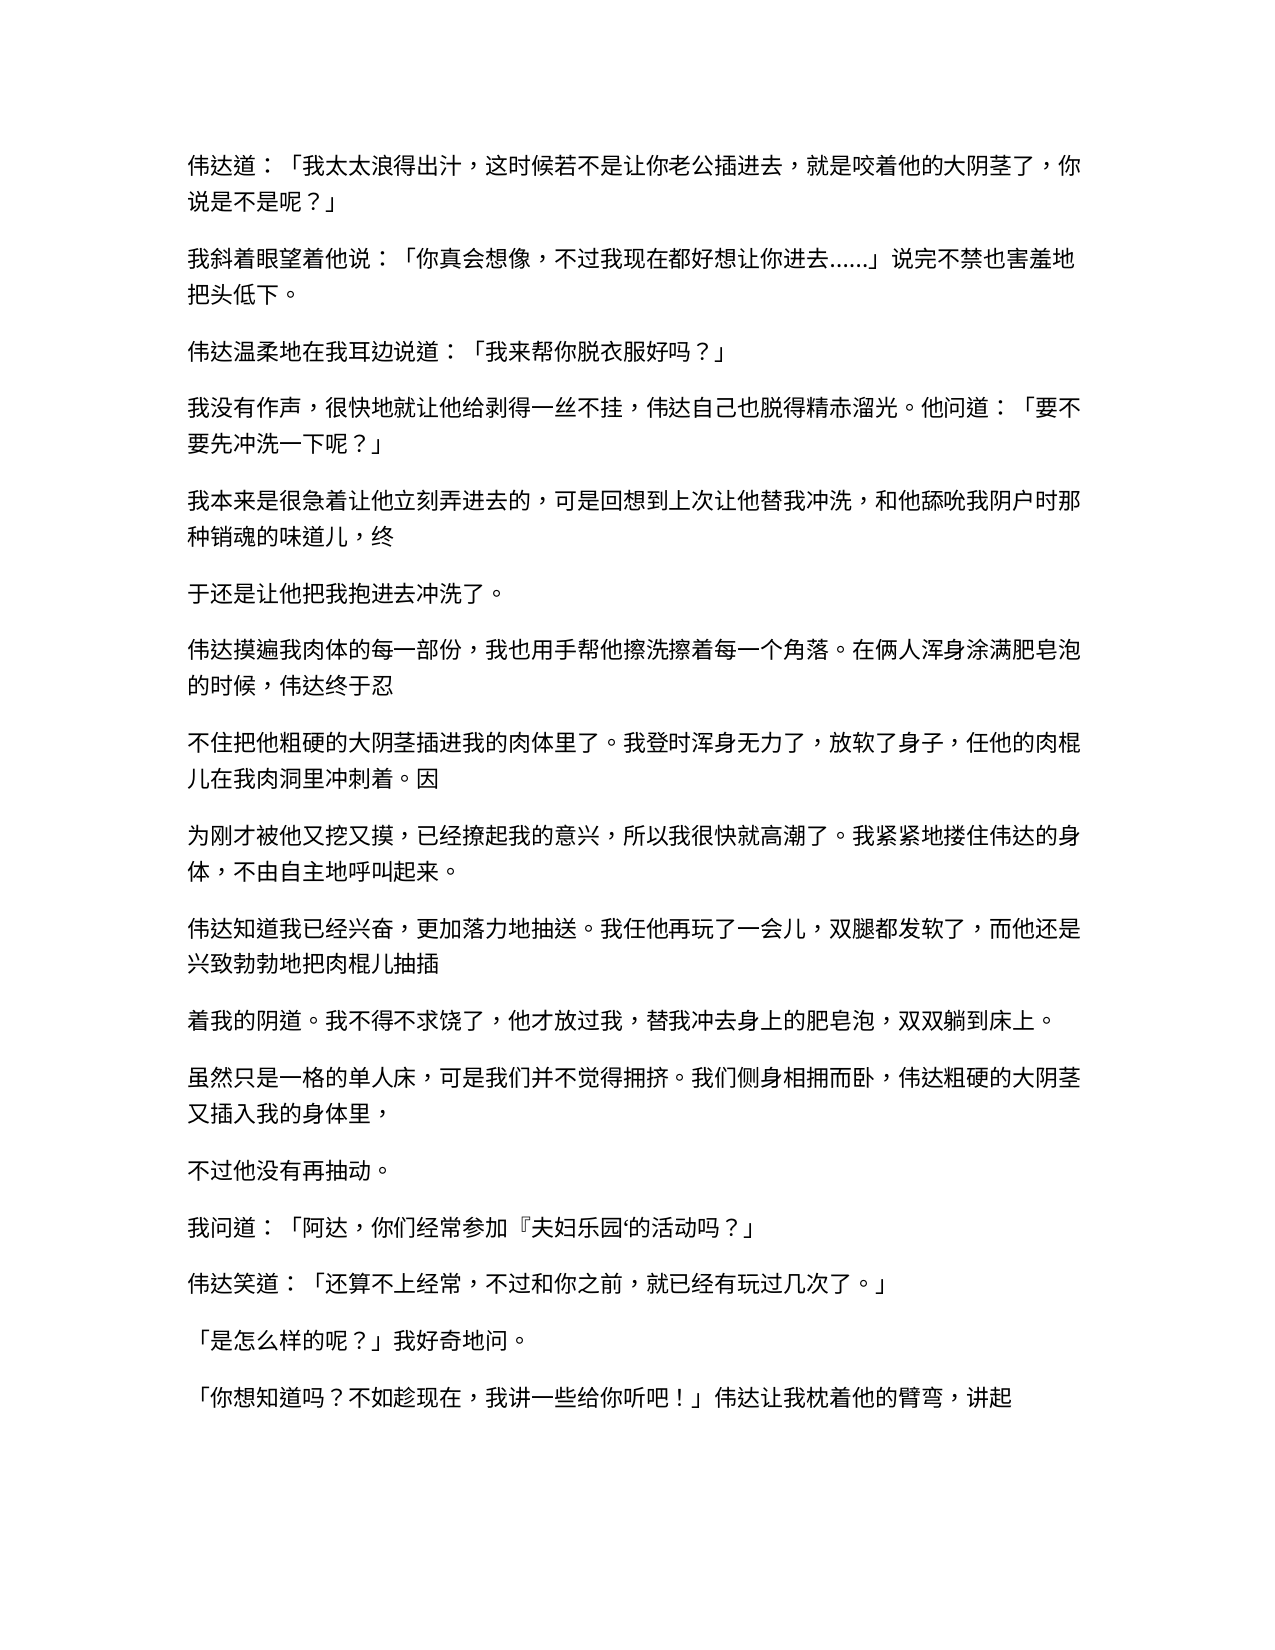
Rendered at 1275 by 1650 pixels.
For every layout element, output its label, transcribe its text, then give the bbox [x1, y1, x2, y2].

text 着我的阴道。我不得不求饶了，他才放过我，替我冲去身上的肥皂泡，双双躺到床上。 [187, 1005, 1087, 1036]
text 「你想知道吗？不如趁现在，我讲一些给你听吧！」伟达让我枕着他的臂弯，讲起 [187, 1382, 1087, 1413]
text 虽然只是一格的单人床，可是我们并不觉得拥挤。我们侧身相拥而卧，伟达粗硬的大阴茎又插入我的身体里， [187, 1062, 1087, 1129]
text 伟达知道我已经兴奋，更加落力地抽送。我任他再玩了一会儿，双腿都发软了，而他还是兴致勃勃地把肉棍儿抽插 [187, 912, 1087, 980]
text 伟达道：「我太太浪得出汁，这时候若不是让你老公插进去，就是咬着他的大阴茎了，你说是不是呢？」 [187, 150, 1087, 217]
text 我斜着眼望着他说：「你真会想像，不过我现在都好想让你进去……」说完不禁也害羞地把头低下。 [187, 243, 1087, 310]
text 于还是让他把我抱进去冲洗了。 [187, 578, 1087, 609]
text 伟达摸遍我肉体的每一部份，我也用手帮他擦洗擦着每一个角落。在俩人浑身涂满肥皂泡的时候，伟达终于忍 [187, 634, 1087, 702]
text 我没有作声，很快地就让他给剥得一丝不挂，伟达自己也脱得精赤溜光。他问道：「要不要先冲洗一下呢？」 [187, 392, 1087, 459]
text 伟达温柔地在我耳边说道：「我来帮你脱衣服好吗？」 [187, 335, 1087, 367]
text 伟达笑道：「还算不上经常，不过和你之前，就已经有玩过几次了。」 [187, 1268, 1087, 1299]
text 不过他没有再抽动。 [187, 1155, 1087, 1186]
text 不住把他粗硬的大阴茎插进我的肉体里了。我登时浑身无力了，放软了身子，任他的肉棍儿在我肉洞里冲刺着。因 [187, 727, 1087, 794]
text 「是怎么样的呢？」我好奇地问。 [187, 1325, 1087, 1356]
text 我本来是很急着让他立刻弄进去的，可是回想到上次让他替我冲洗，和他舔吮我阴户时那种销魂的味道儿，终 [187, 485, 1087, 552]
text 为刚才被他又挖又摸，已经撩起我的意兴，所以我很快就高潮了。我紧紧地搂住伟达的身体，不由自主地呼叫起来。 [187, 820, 1087, 887]
text 我问道：「阿达，你们经常参加『夫妇乐园‘的活动吗？」 [187, 1211, 1087, 1243]
